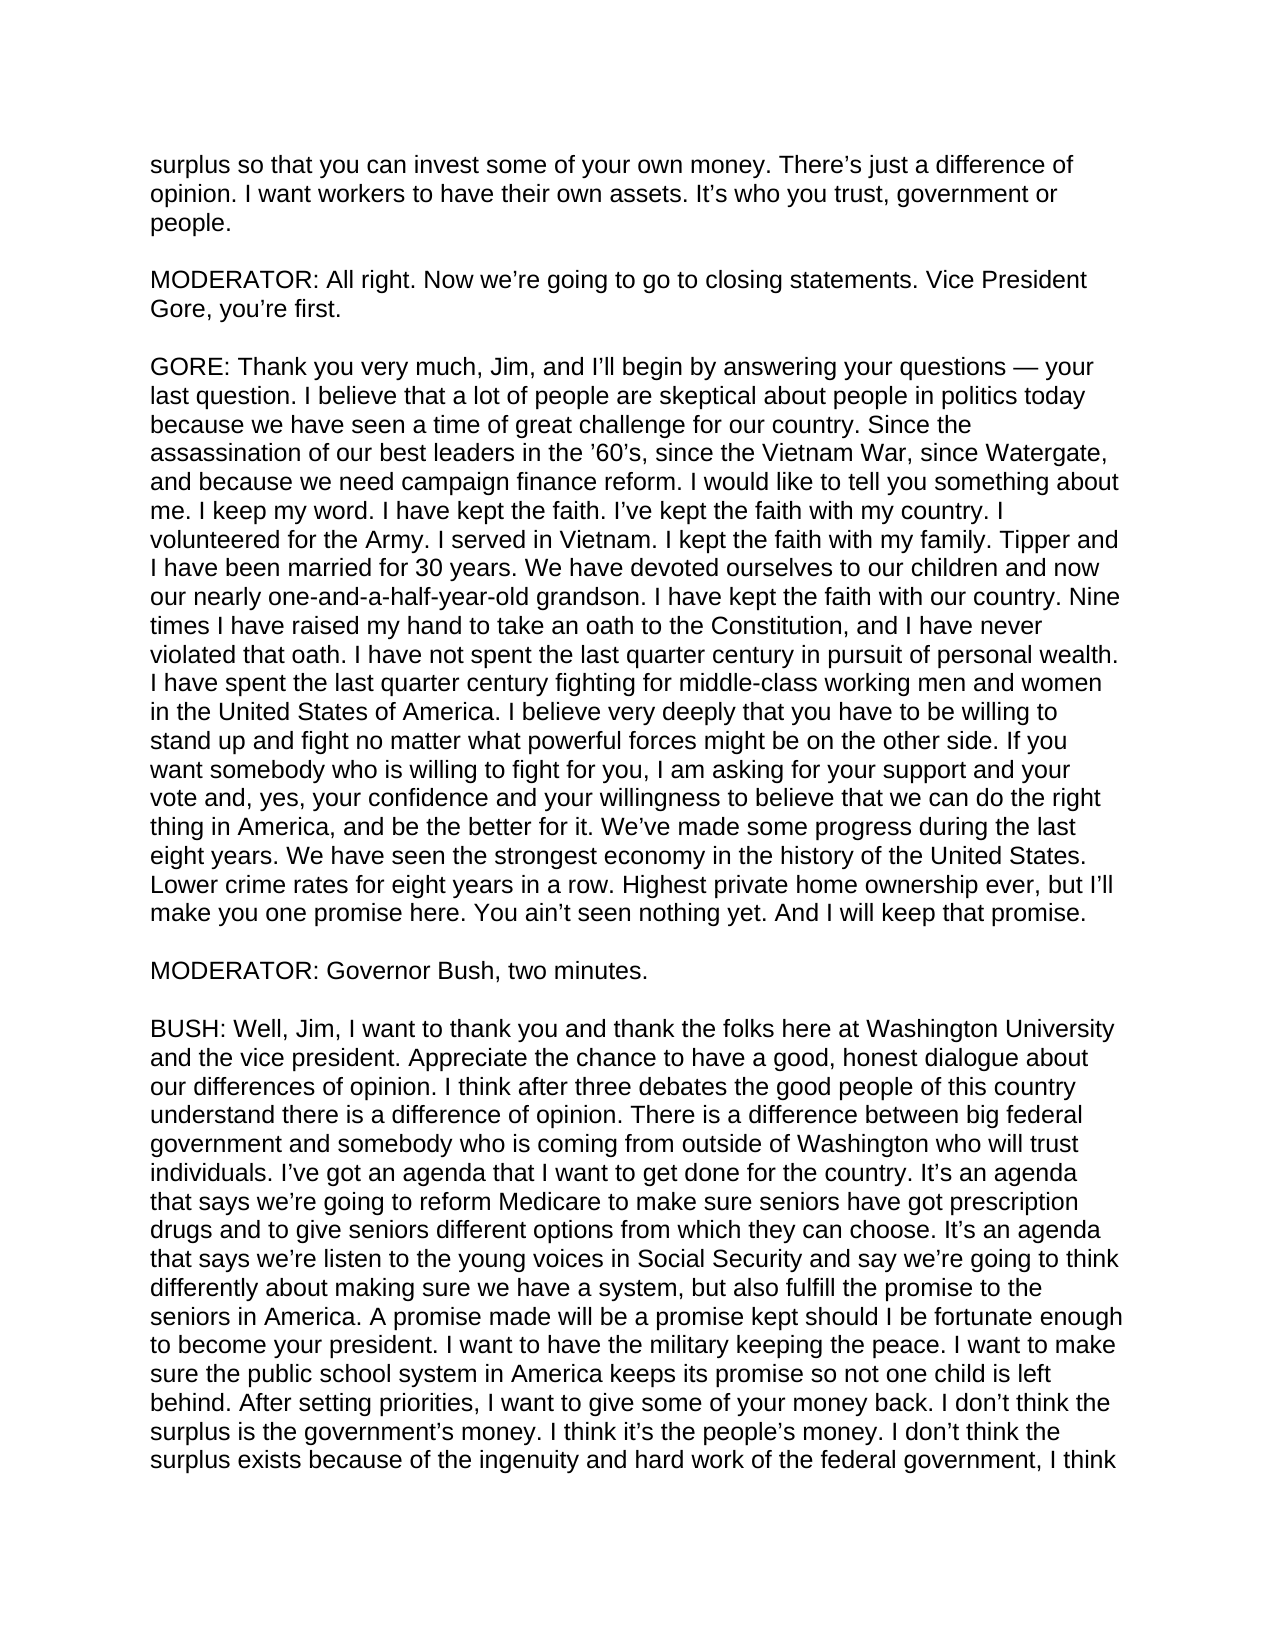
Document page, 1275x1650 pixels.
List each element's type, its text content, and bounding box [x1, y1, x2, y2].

text MODERATOR: All right. Now we’re going to go to closing statements. Vice President Gore, you’re first. [150, 265, 1125, 323]
text MODERATOR: Governor Bush, two minutes. [150, 956, 1125, 985]
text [150, 1014, 1125, 1474]
text GORE: Thank you very much, Jim, and I’ll begin by answering your questions — your last question. I believe that a lot of people are skeptical about people in politics today because we have seen a time of great challenge for our country. Since the assassination of our best leaders in the ’60’s, since the Vietnam War, since Watergate, and because we need campaign finance reform. I would like to tell you something about me. I keep my word. I have kept the faith. I’ve kept the faith with my country. I volunteered for the Army. I served in Vietnam. I kept the faith with my family. Tipper and I have been married for 30 years. We have devoted ourselves to our children and now our nearly one-and-a-half-year-old grandson. I have kept the faith with our country. Nine times I have raised my hand to take an oath to the Constitution, and I have never violated that oath. I have not spent the last quarter century in pursuit of personal wealth. I have spent the last quarter century fighting for middle-class working men and women in the United States of America. I believe very deeply that you have to be willing to stand up and fight no matter what powerful forces might be on the other side. If you want somebody who is willing to fight for you, I am asking for your support and your vote and, yes, your confidence and your willingness to believe that we can do the right thing in America, and be the better for it. We’ve made some progress during the last eight years. We have seen the strongest economy in the history of the United States. Lower crime rates for eight years in a row. Highest private home ownership ever, but I’ll make you one promise here. You ain’t seen nothing yet. And I will keep that promise. [150, 352, 1125, 927]
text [150, 150, 1125, 236]
